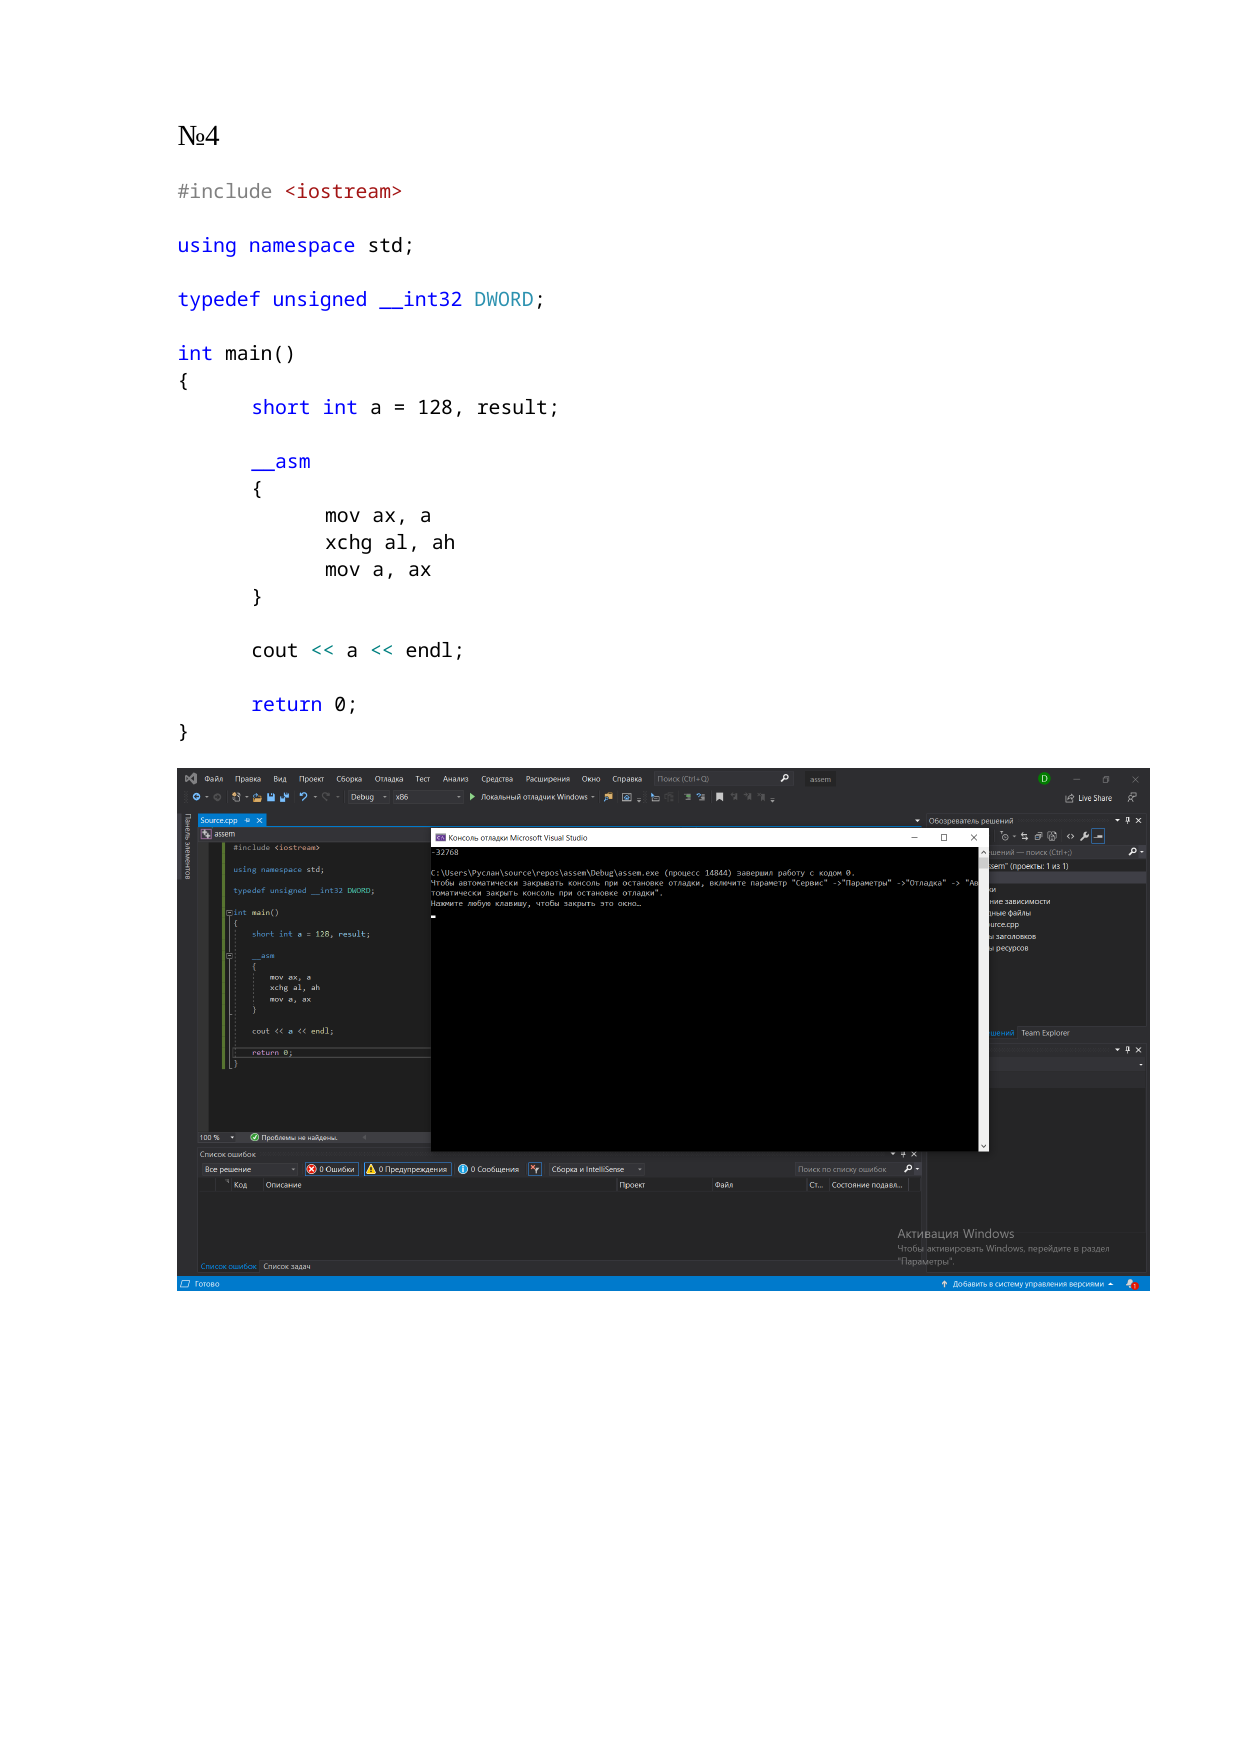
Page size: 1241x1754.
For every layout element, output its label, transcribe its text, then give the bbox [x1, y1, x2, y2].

text mov ax, a [177, 501, 1152, 528]
text { [177, 474, 1152, 501]
text mov a, ax [177, 555, 1152, 582]
text int main() [177, 339, 1152, 366]
text №4 [177, 118, 1152, 152]
text #include <iostream> [177, 177, 1152, 204]
text cout << a << endl; [177, 636, 1152, 663]
picture [177, 768, 1150, 1291]
text } [177, 582, 1152, 609]
text } [177, 717, 1152, 744]
text return 0; [177, 690, 1152, 717]
text typedef unsigned __int32 DWORD; [177, 285, 1152, 312]
text { [177, 366, 1152, 393]
text __asm [177, 447, 1152, 474]
text xchg al, ah [177, 528, 1152, 555]
text short int a = 128, result; [177, 393, 1152, 420]
text using namespace std; [177, 231, 1152, 258]
